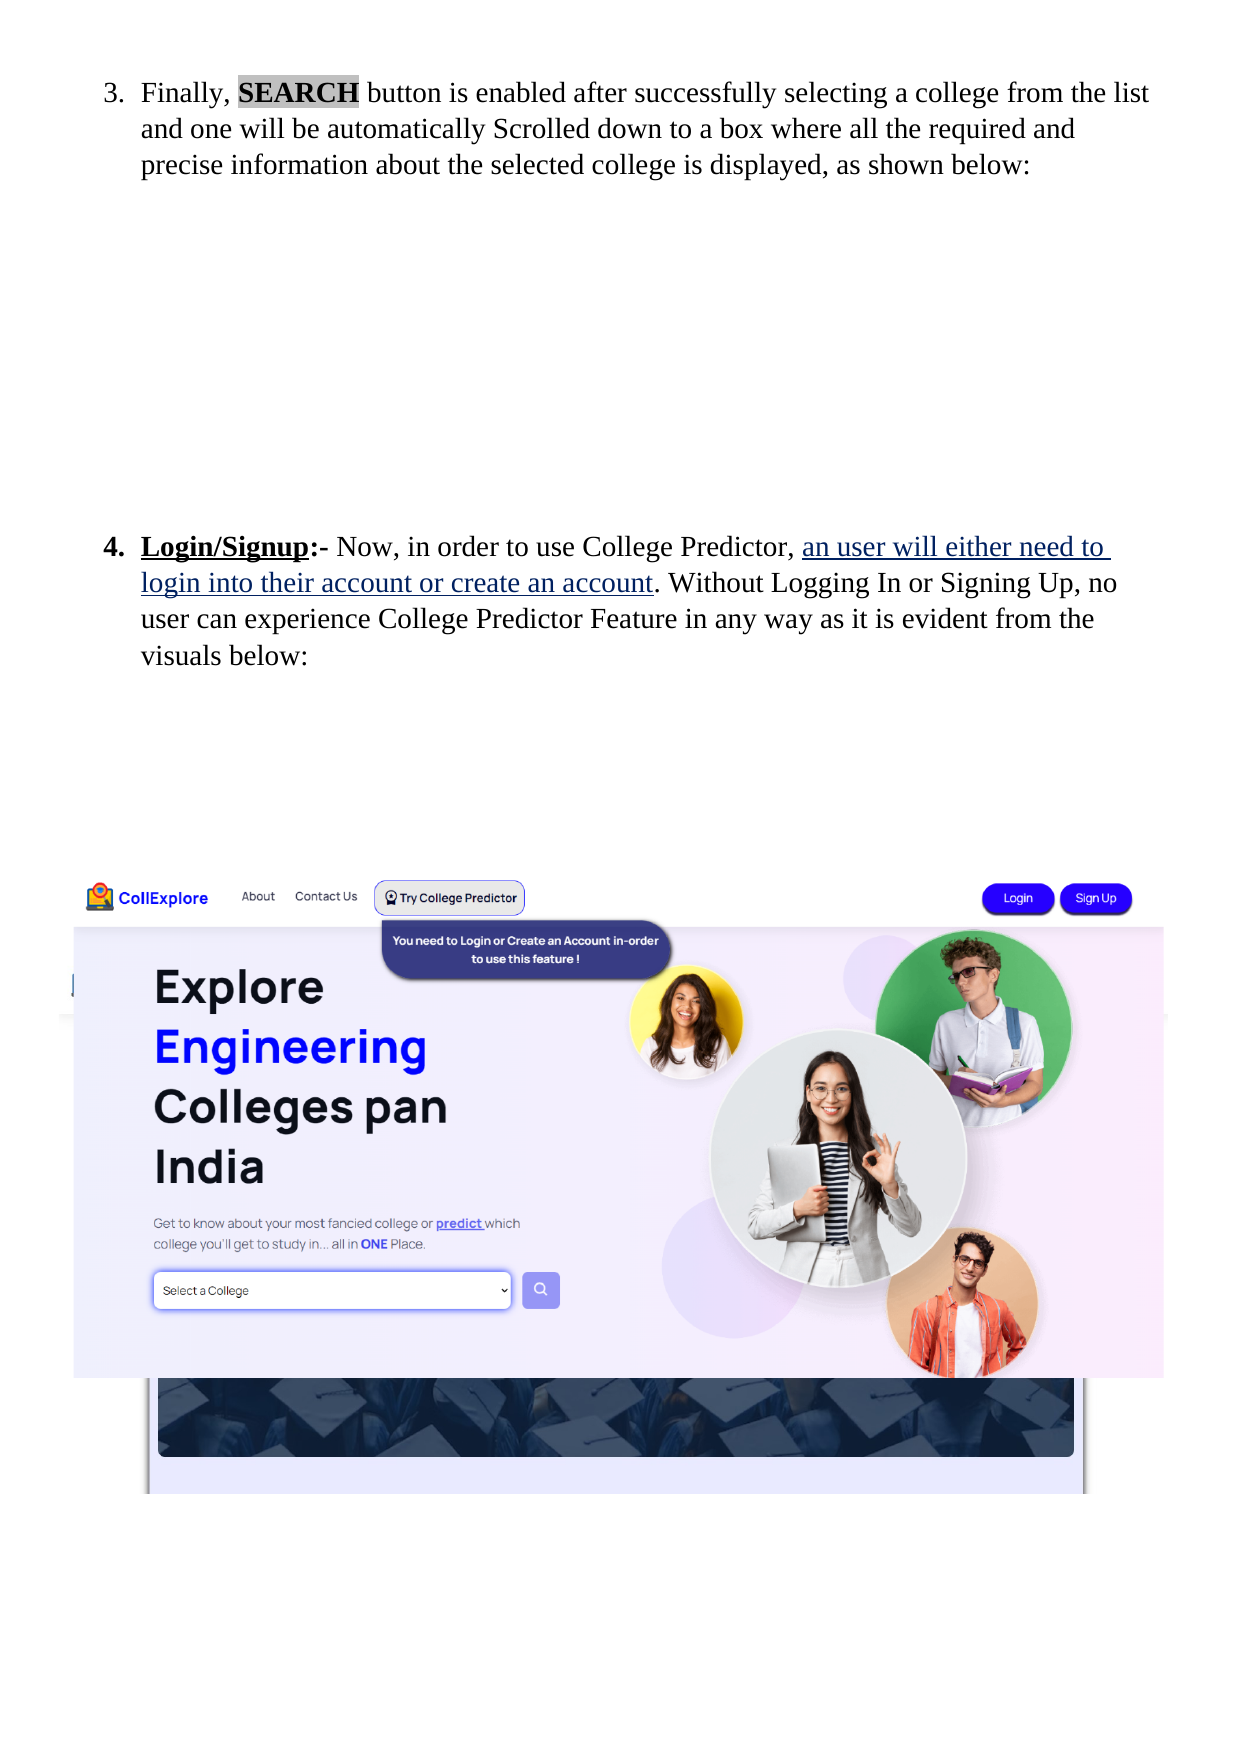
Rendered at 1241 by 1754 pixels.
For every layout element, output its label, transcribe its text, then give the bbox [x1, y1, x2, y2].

list Login/Signup:- Now, in order to use College Predictor, an user will either need to login into their account or create an account. Without Logging In or Signing Up, no user can experience College Predictor Feature in any way as it is evident from the visuals below: [103, 529, 1165, 671]
list Finally, SEARCH button is enabled after successfully selecting a college from the list and one will be automatically Scrolled down to a box where all the required and precise information about the selected college is displayed, as shown below: [103, 75, 1165, 181]
picture [58, 870, 1168, 1494]
